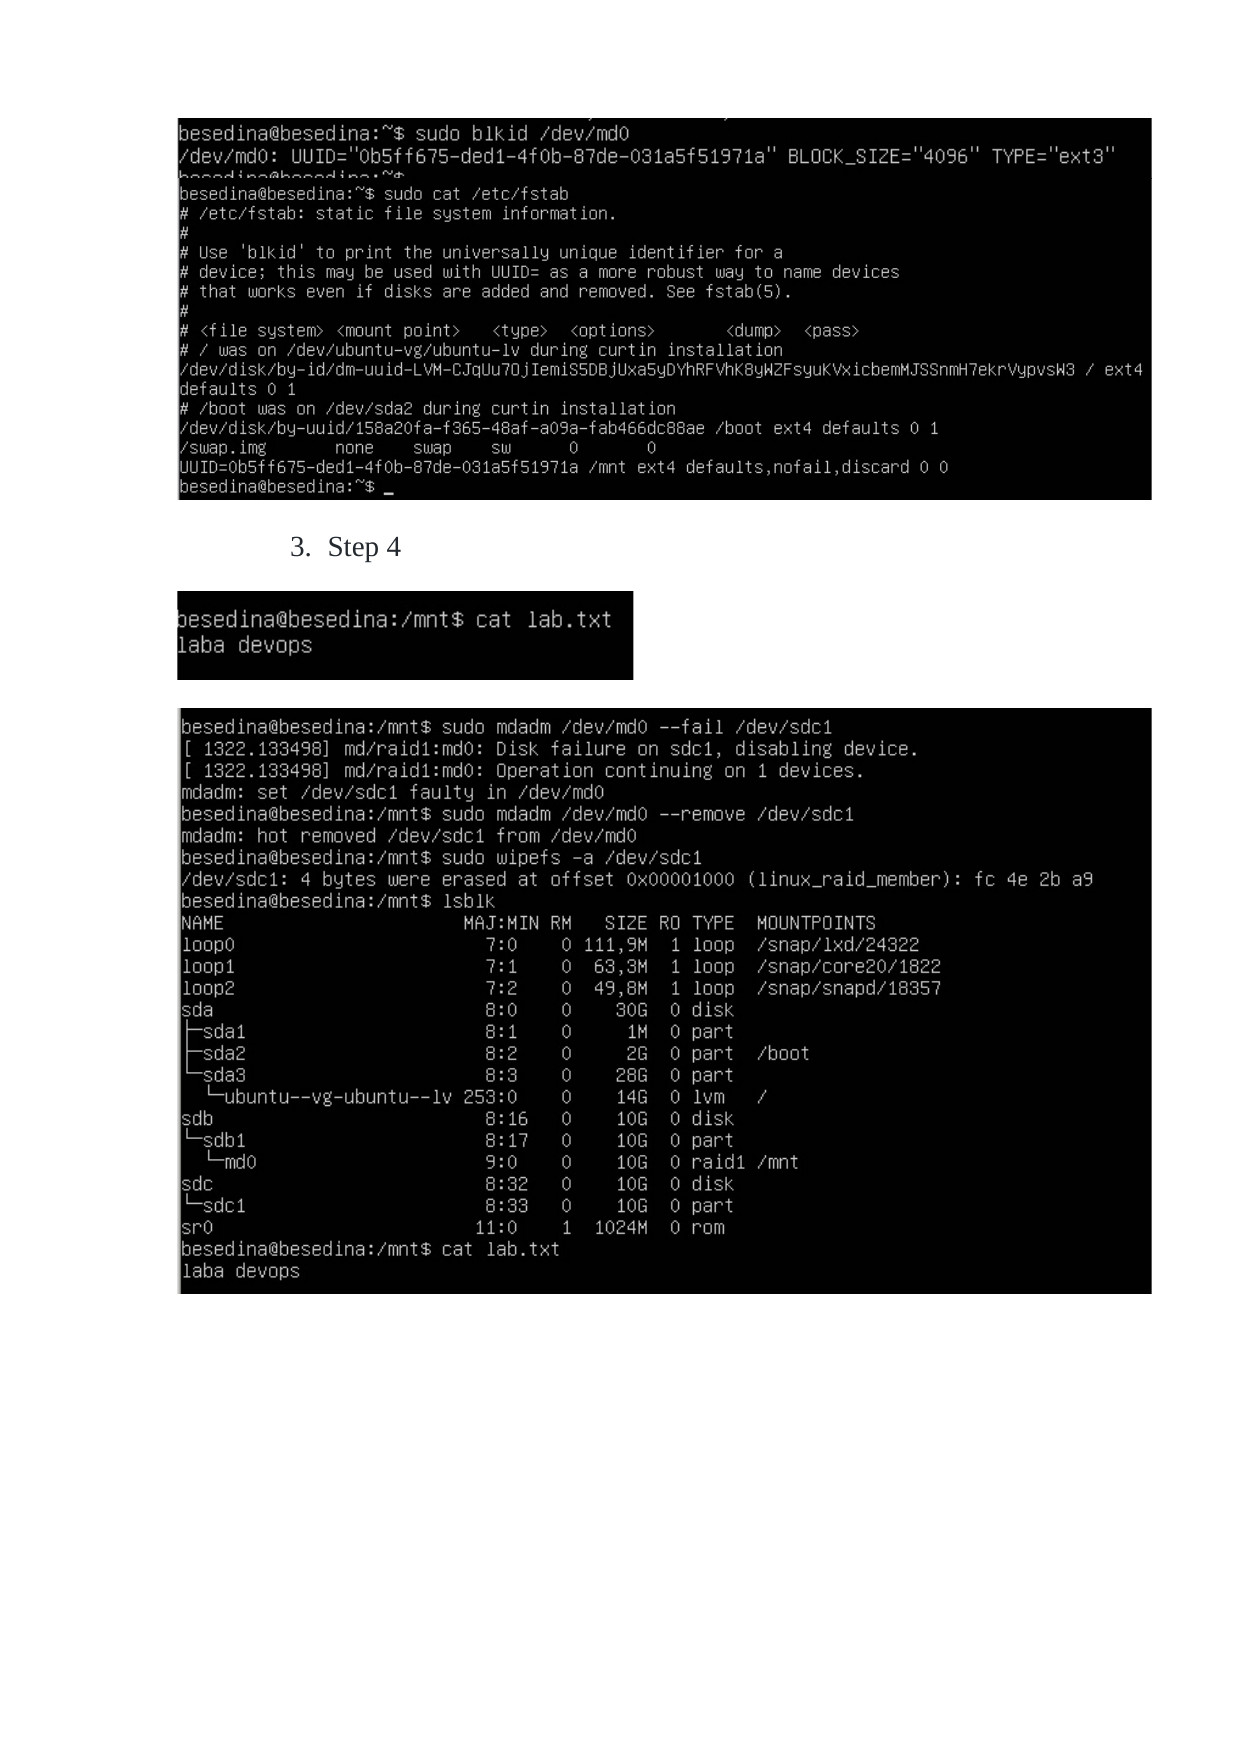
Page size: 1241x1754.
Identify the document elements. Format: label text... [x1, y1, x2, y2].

picture [177, 591, 634, 680]
picture [177, 708, 1152, 1294]
picture [177, 118, 1152, 500]
list Step 4 [290, 529, 1152, 563]
